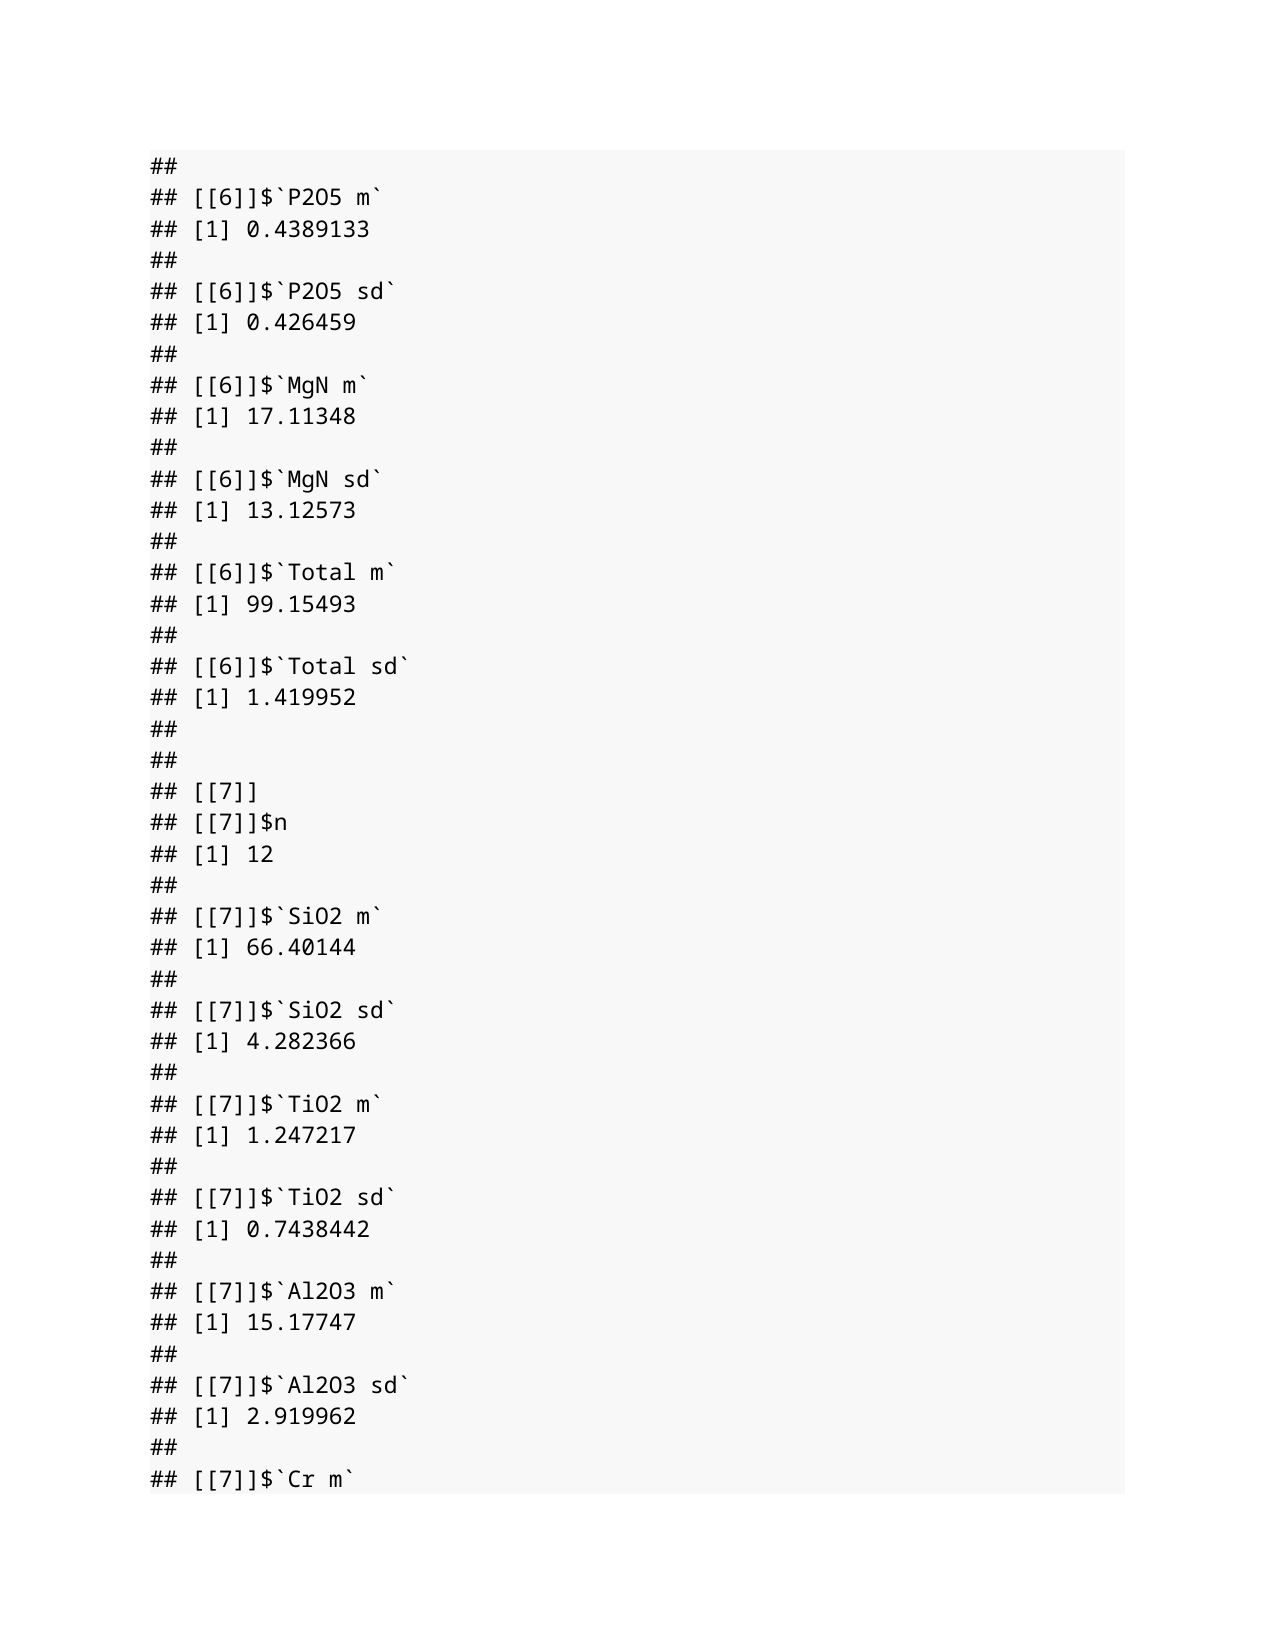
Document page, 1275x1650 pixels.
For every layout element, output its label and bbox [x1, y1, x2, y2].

text [150, 150, 1125, 1494]
